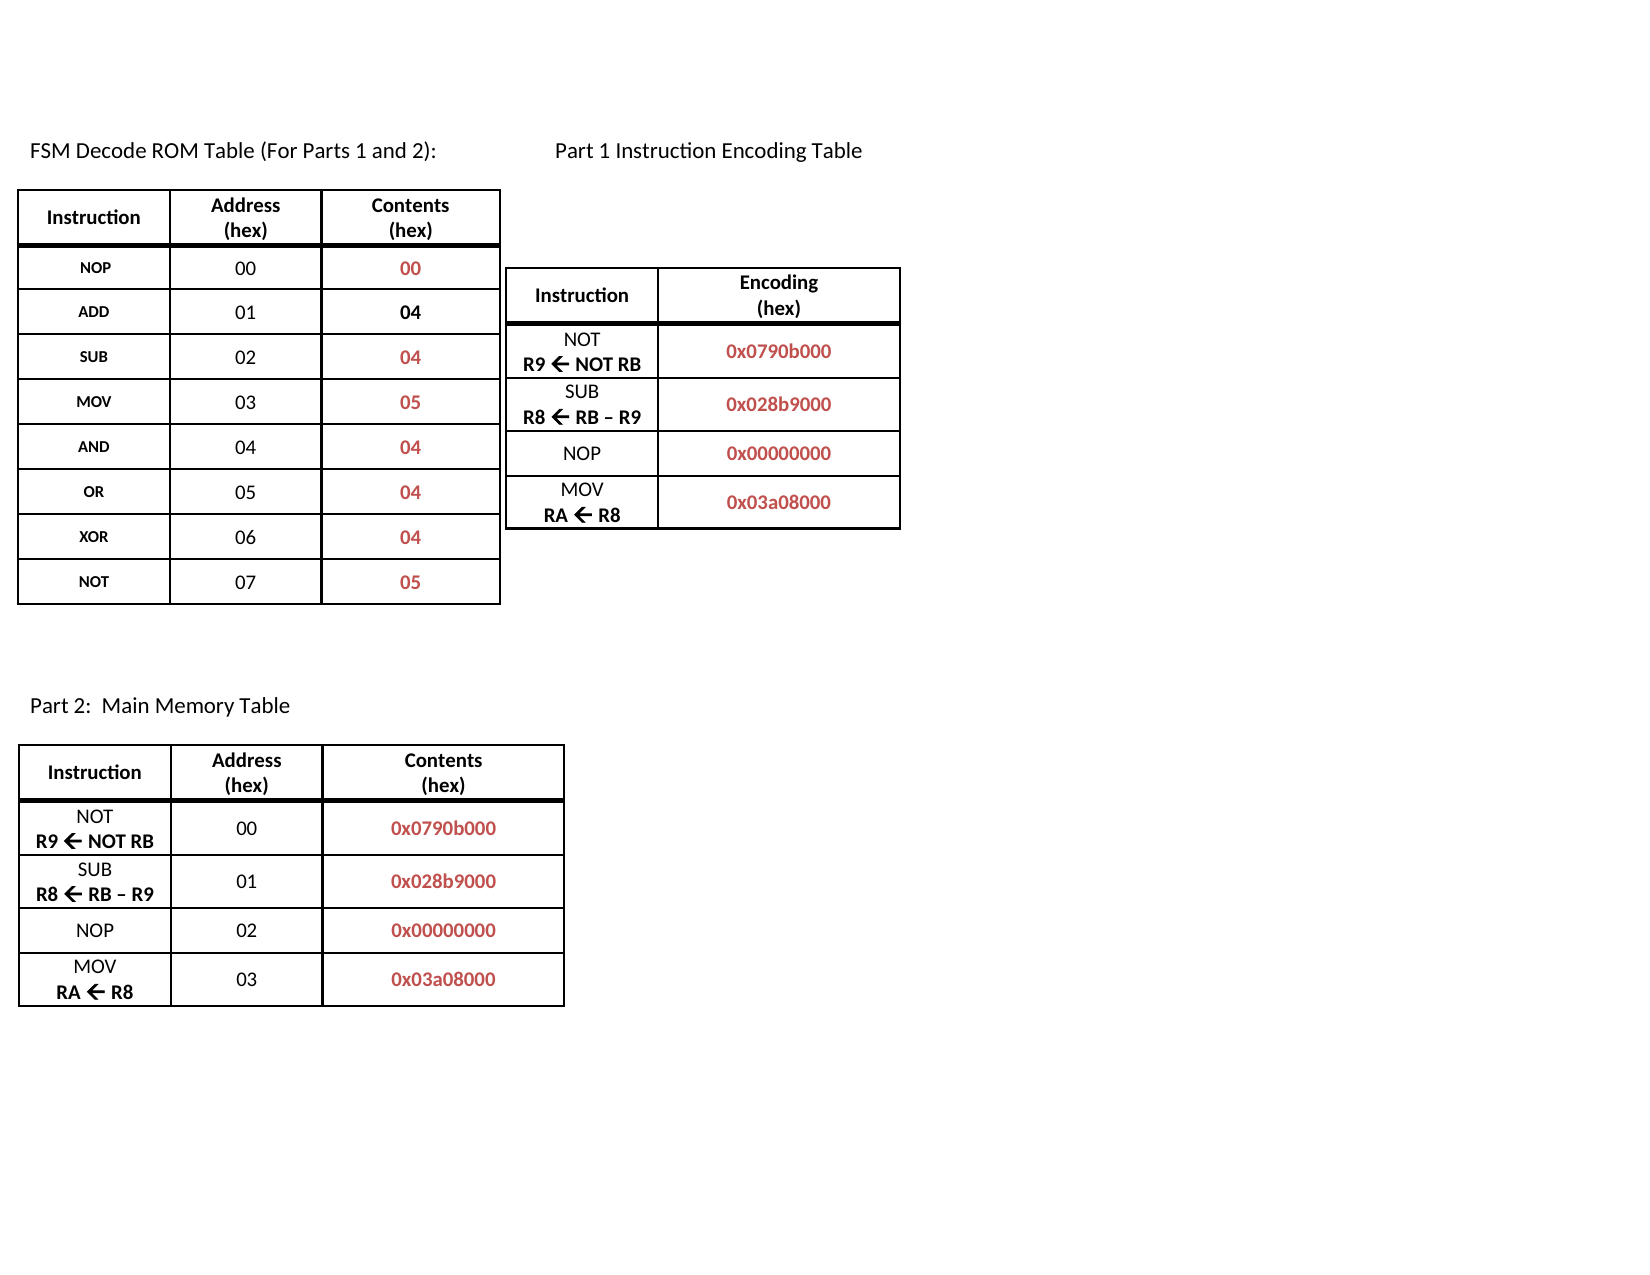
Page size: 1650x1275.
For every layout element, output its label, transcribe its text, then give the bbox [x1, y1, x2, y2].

table_header Contents (hex) [324, 746, 563, 798]
table_cell XOR [19, 515, 169, 558]
table_cell 03 [172, 954, 321, 1004]
table_cell MOV RA R8 [507, 477, 657, 527]
table_cell 04 [171, 425, 320, 468]
table_cell AND [19, 425, 169, 468]
table_cell SUB [19, 335, 169, 378]
table_cell 05 [323, 560, 499, 603]
table_header Address (hex) [171, 191, 320, 243]
table_cell 0x0790b000 [324, 803, 563, 854]
table_cell 04 [323, 335, 499, 378]
table_cell 00 [172, 803, 321, 854]
table_cell 00 [323, 248, 499, 288]
text FSM Decode ROM Table (For Parts 1 and 2): Part 1 Instruction Encoding Table [30, 136, 1620, 164]
table_cell 02 [171, 335, 320, 378]
table_cell 0x03a08000 [659, 477, 899, 527]
table_cell NOP [507, 432, 657, 474]
table_cell NOT R9 NOT RB [20, 803, 170, 854]
table_cell 03 [171, 380, 320, 423]
table_cell NOT [19, 560, 169, 603]
table_header Instruction [507, 269, 657, 321]
table_header Address (hex) [172, 746, 321, 798]
table_cell SUB R8 RB – R9 [507, 379, 657, 429]
table_cell NOP [19, 248, 169, 288]
table_header Instruction [19, 191, 169, 243]
table_cell SUB R8 RB – R9 [20, 856, 170, 907]
table_cell 00 [171, 248, 320, 288]
table_cell 0x00000000 [659, 432, 899, 474]
table_cell 0x028b9000 [324, 856, 563, 907]
table_cell 0x00000000 [324, 909, 563, 952]
table_cell 01 [171, 290, 320, 333]
table_cell 0x03a08000 [324, 954, 563, 1004]
table_header Contents (hex) [323, 191, 499, 243]
table_cell 0x028b9000 [659, 379, 899, 429]
table_cell NOP [20, 909, 170, 952]
table_cell 01 [172, 856, 321, 907]
table_cell 07 [171, 560, 320, 603]
table_cell OR [19, 470, 169, 513]
table_cell 04 [323, 515, 499, 558]
table_header Encoding (hex) [659, 269, 899, 321]
table_cell NOT R9 NOT RB [507, 326, 657, 377]
table_cell 05 [171, 470, 320, 513]
table_cell 04 [323, 290, 499, 333]
table_cell MOV [19, 380, 169, 423]
table_cell 04 [323, 425, 499, 468]
table_cell 06 [171, 515, 320, 558]
table_cell MOV RA R8 [20, 954, 170, 1004]
table_cell 0x0790b000 [659, 326, 899, 377]
table_cell 05 [323, 380, 499, 423]
table_cell ADD [19, 290, 169, 333]
table_cell 04 [323, 470, 499, 513]
table_cell 02 [172, 909, 321, 952]
text Part 2: Main Memory Table [30, 691, 1620, 719]
table_header Instruction [20, 746, 170, 798]
